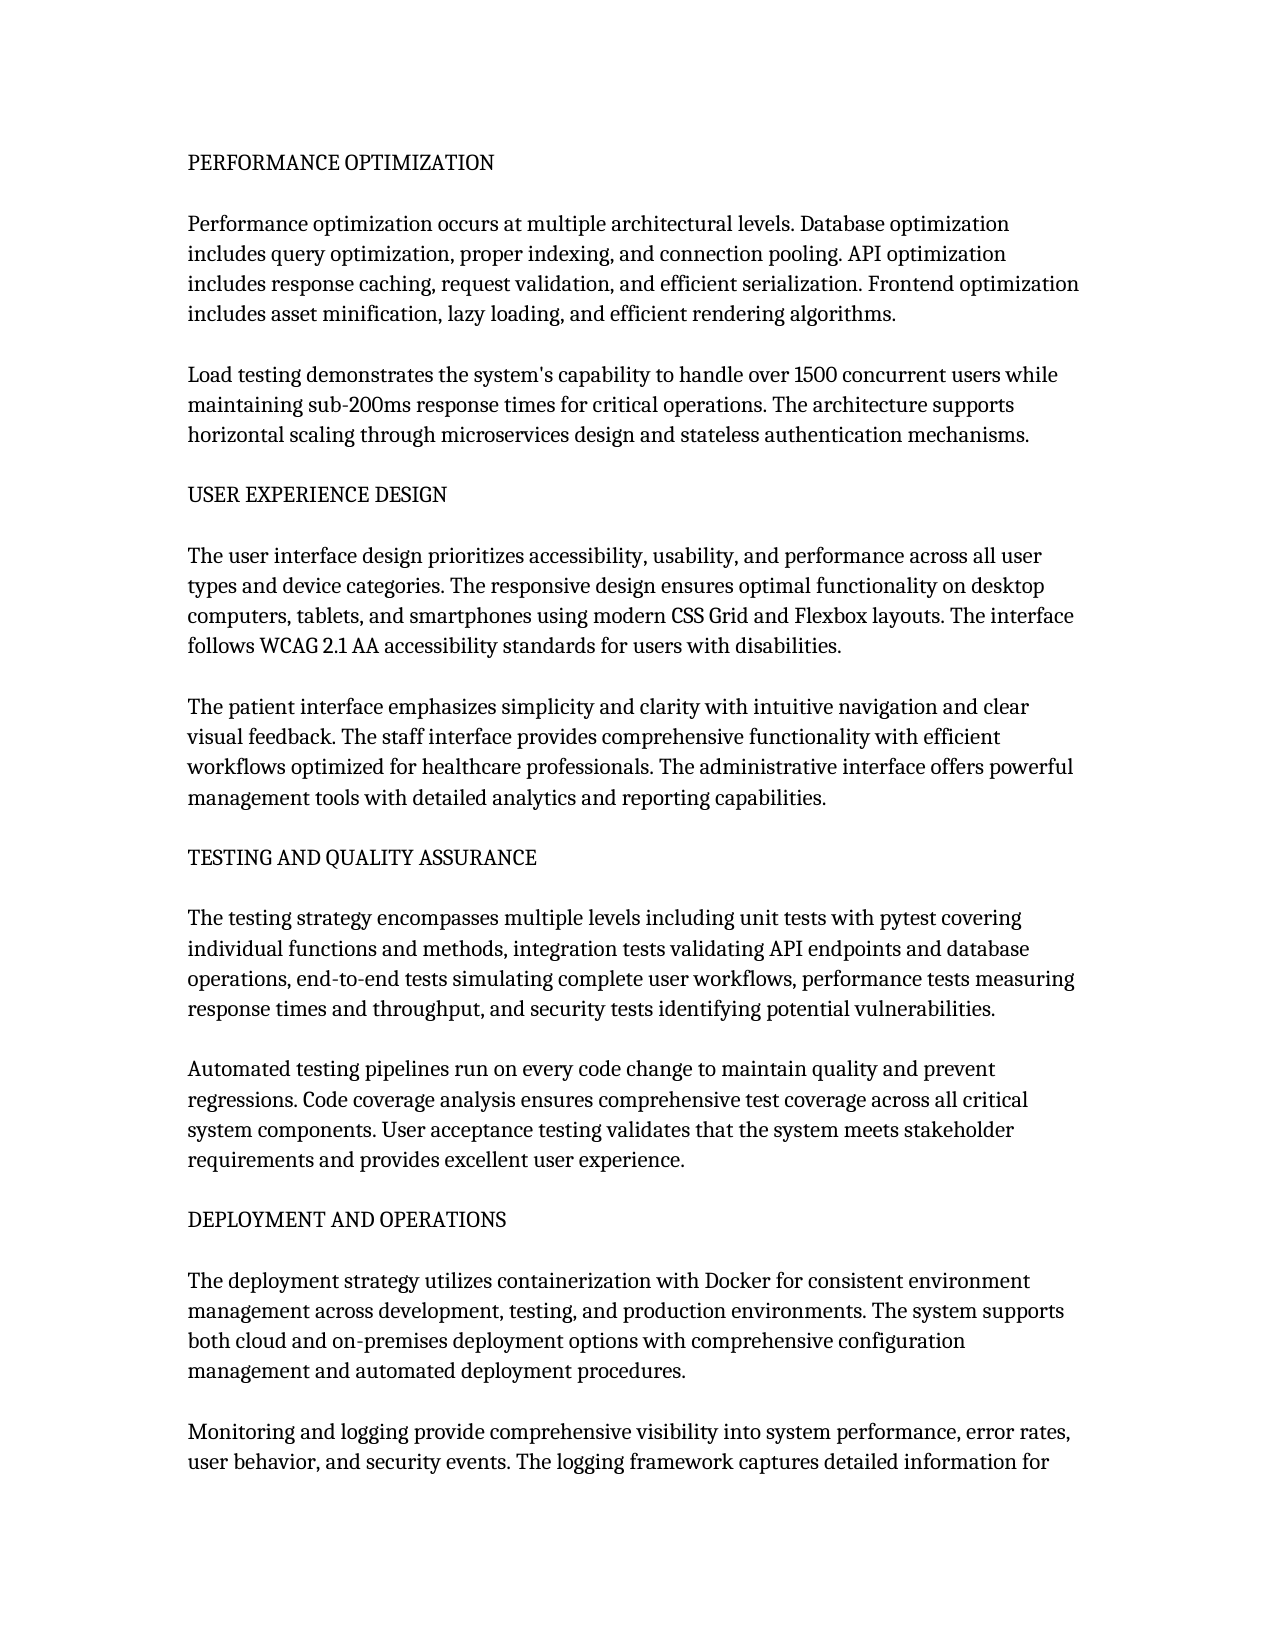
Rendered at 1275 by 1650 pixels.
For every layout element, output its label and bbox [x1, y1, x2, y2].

text [187, 150, 1087, 1475]
